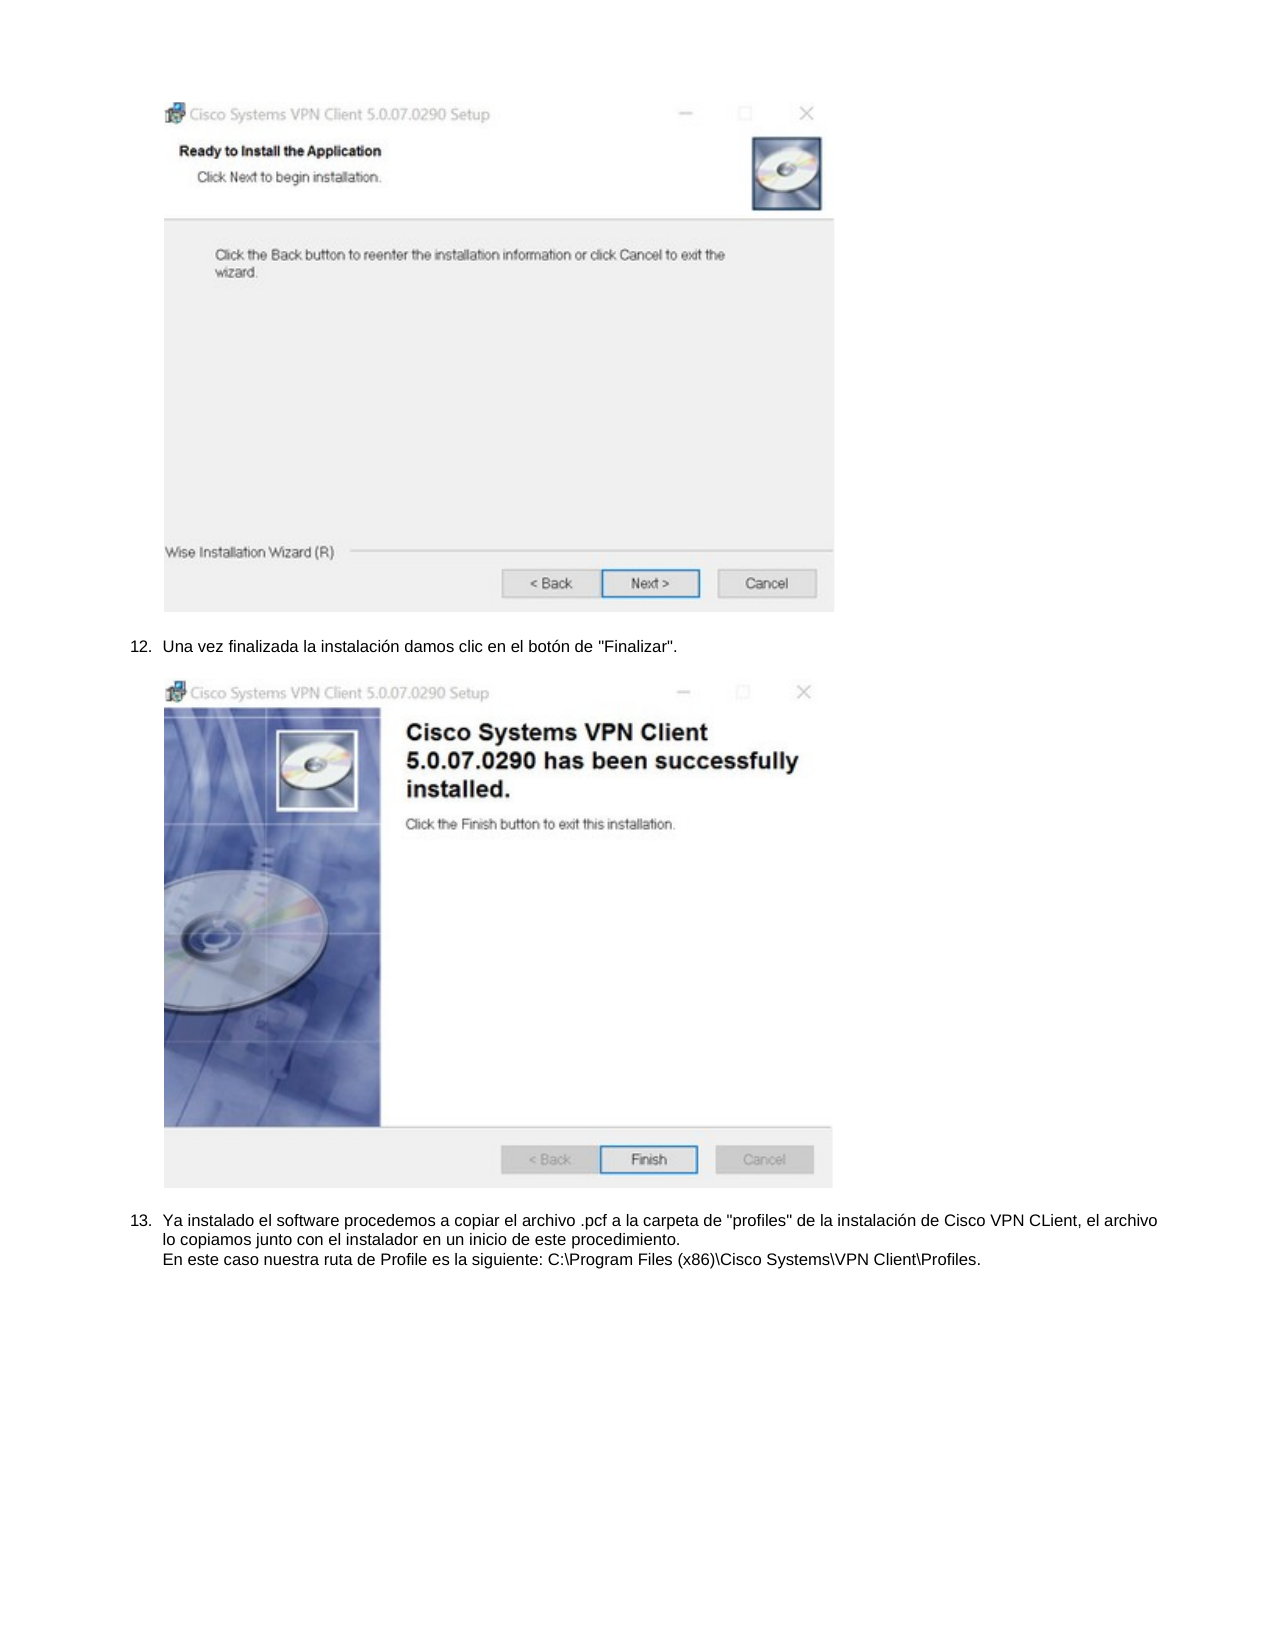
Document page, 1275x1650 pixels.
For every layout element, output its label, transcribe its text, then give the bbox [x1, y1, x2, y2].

list Una vez finalizada la instalación damos clic en el botón de "Finalizar". [130, 637, 1185, 656]
picture [164, 678, 833, 1188]
picture [164, 102, 835, 612]
list Ya instalado el software procedemos a copiar el archivo .pcf a la carpeta de "profiles" de la instalación de Cisco VPN CLient, el archivo lo copiamos junto con el instalador en un inicio de este procedimiento. [130, 1210, 1175, 1249]
text En este caso nuestra ruta de Profile es la siguiente: C:\Program Files (x86)\Cisco Systems\VPN Client\Profiles. [162, 1250, 1185, 1269]
